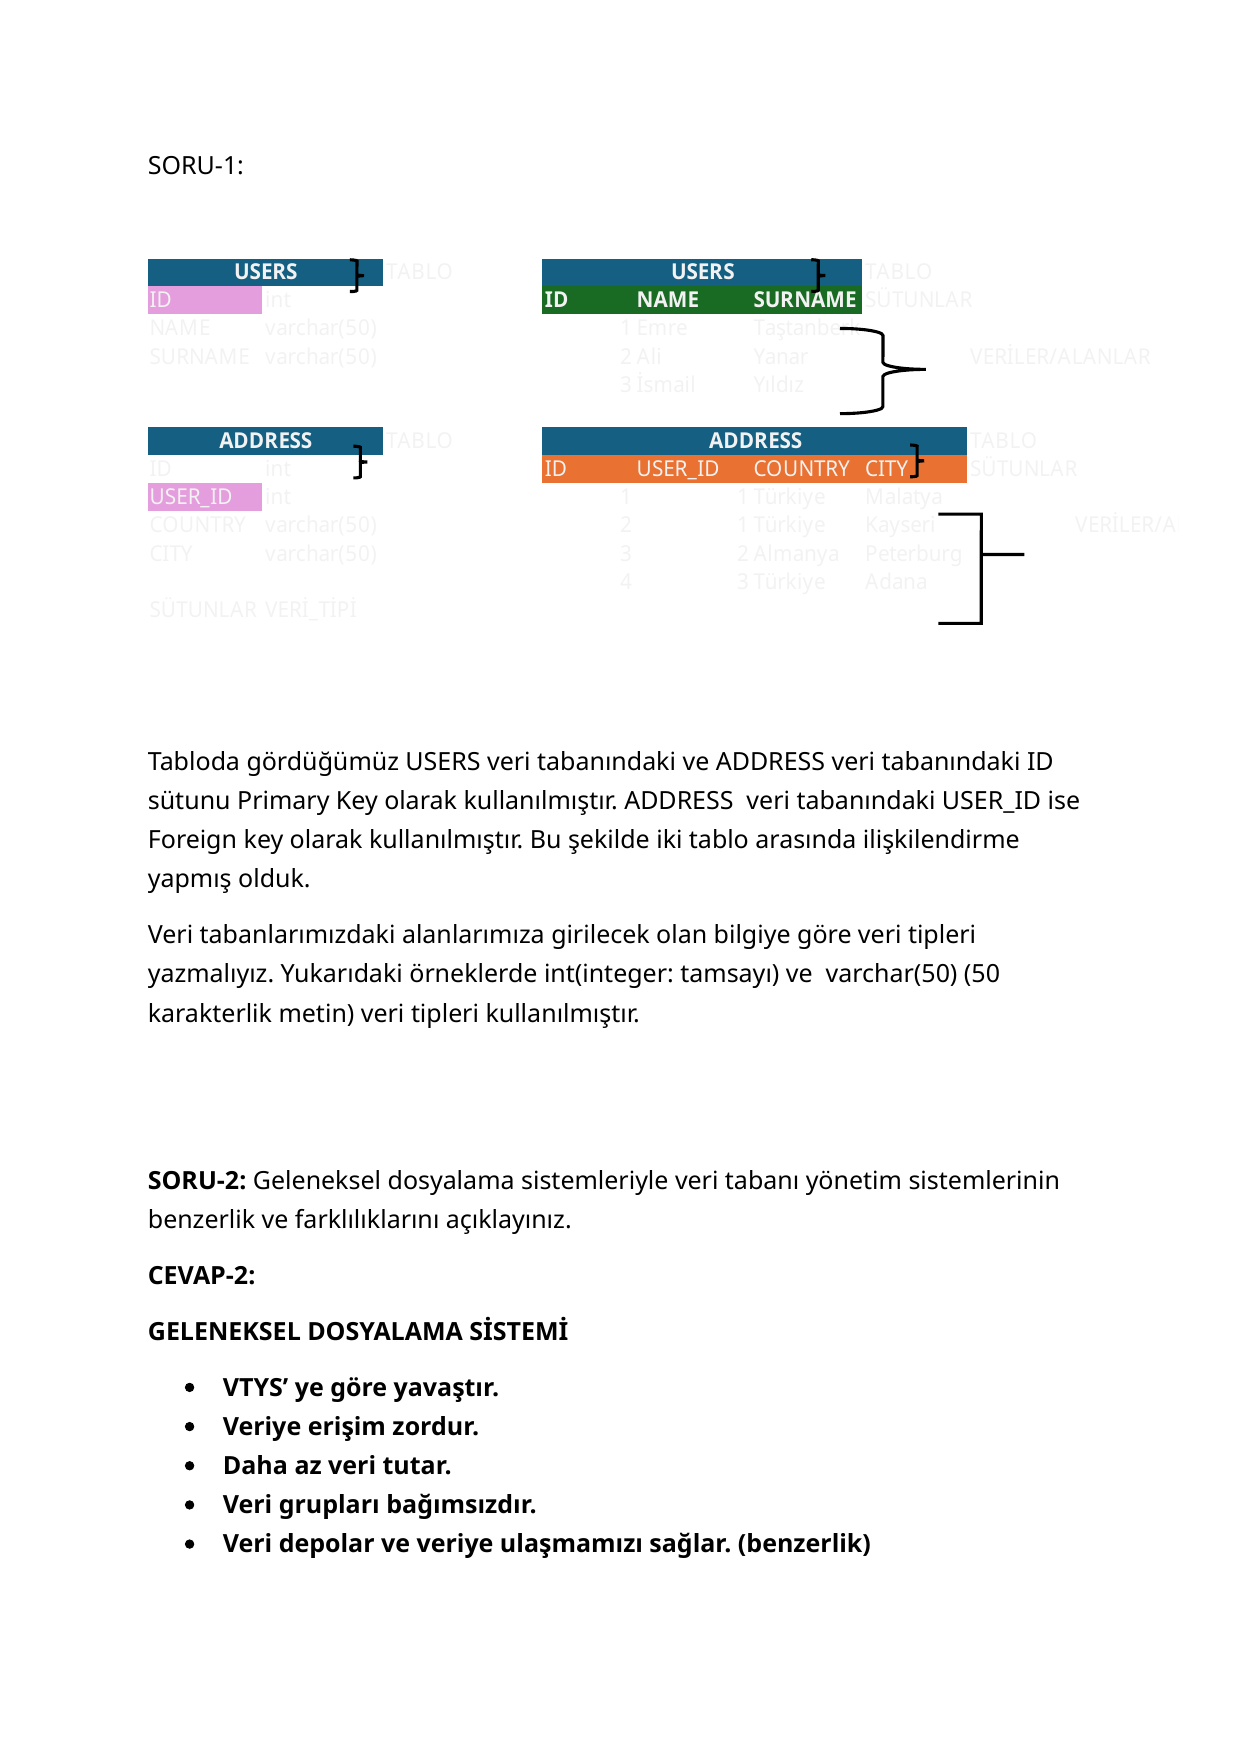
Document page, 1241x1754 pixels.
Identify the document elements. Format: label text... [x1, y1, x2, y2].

list VTYS’ ye göre yavaştır. [185, 1369, 1093, 1403]
list Veri depolar ve veriye ulaşmamızı sağlar. (benzerlik) [185, 1526, 1093, 1560]
text CEVAP-2: [148, 1258, 1093, 1292]
text GELENEKSEL DOSYALAMA SİSTEMİ [148, 1313, 1093, 1348]
text SORU-1: [148, 148, 1093, 182]
list Veri grupları bağımsızdır. [185, 1487, 1093, 1521]
text Tabloda gördüğümüz USERS veri tabanındaki ve ADDRESS veri tabanındaki ID sütunu Primary Key olarak kullanılmıştır. ADDRESS veri tabanındaki USER_ID ise Foreign key olarak kullanılmıştır. Bu şekilde iki tablo arasında ilişkilendirme yapmış olduk. [148, 743, 1093, 895]
text Veri tabanlarımızdaki alanlarımıza girilecek olan bilgiye göre veri tipleri yazmalıyız. Yukarıdaki örneklerde int(integer: tamsayı) ve varchar(50) (50 karakterlik metin) veri tipleri kullanılmıştır. [148, 917, 1093, 1029]
list Veriye erişim zordur. [185, 1408, 1093, 1443]
list Daha az veri tutar. [185, 1448, 1093, 1482]
text SORU-2: Geleneksel dosyalama sistemleriyle veri tabanı yönetim sistemlerinin benzerlik ve farklılıklarını açıklayınız. [148, 1163, 1093, 1236]
